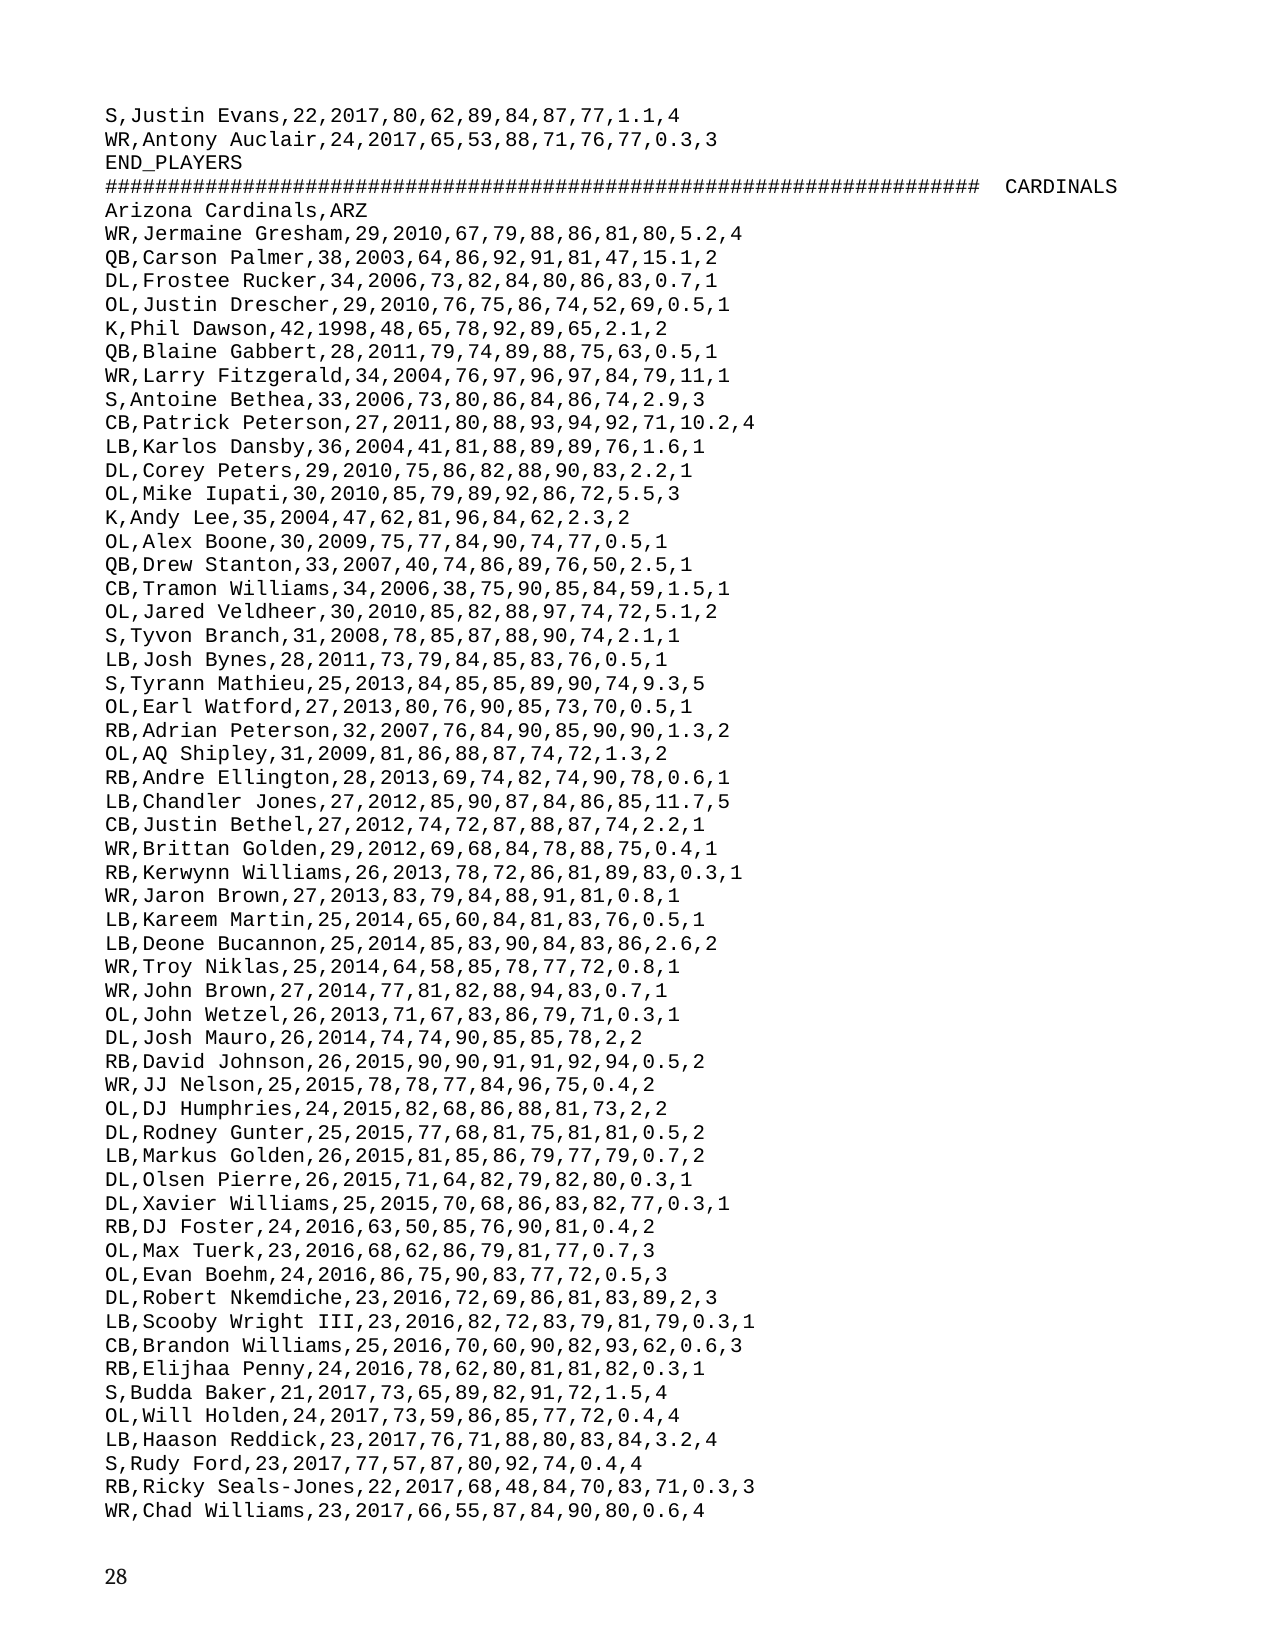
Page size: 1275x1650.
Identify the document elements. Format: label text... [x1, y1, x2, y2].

text ###################################################################### CARDINALS [105, 176, 1170, 199]
text RB,Kerwynn Williams,26,2013,78,72,86,81,89,83,0.3,1 [105, 862, 1170, 885]
text CB,Patrick Peterson,27,2011,80,88,93,94,92,71,10.2,4 [105, 412, 1170, 436]
text DL,Josh Mauro,26,2014,74,74,90,85,85,78,2,2 [105, 1027, 1170, 1051]
text K,Phil Dawson,42,1998,48,65,78,92,89,65,2.1,2 [105, 318, 1170, 341]
text END_PLAYERS [105, 152, 1170, 176]
text DL,Frostee Rucker,34,2006,73,82,84,80,86,83,0.7,1 [105, 271, 1170, 294]
text WR,Larry Fitzgerald,34,2004,76,97,96,97,84,79,11,1 [105, 365, 1170, 389]
text DL,Robert Nkemdiche,23,2016,72,69,86,81,83,89,2,3 [105, 1287, 1170, 1311]
text CB,Tramon Williams,34,2006,38,75,90,85,84,59,1.5,1 [105, 578, 1170, 602]
text LB,Deone Bucannon,25,2014,85,83,90,84,83,86,2.6,2 [105, 933, 1170, 956]
text S,Antoine Bethea,33,2006,73,80,86,84,86,74,2.9,3 [105, 389, 1170, 412]
text OL,Jared Veldheer,30,2010,85,82,88,97,74,72,5.1,2 [105, 602, 1170, 625]
text DL,Olsen Pierre,26,2015,71,64,82,79,82,80,0.3,1 [105, 1169, 1170, 1193]
text WR,John Brown,27,2014,77,81,82,88,94,83,0.7,1 [105, 980, 1170, 1003]
text S,Rudy Ford,23,2017,77,57,87,80,92,74,0.4,4 [105, 1453, 1170, 1476]
text S,Budda Baker,21,2017,73,65,89,82,91,72,1.5,4 [105, 1382, 1170, 1406]
text WR,Jermaine Gresham,29,2010,67,79,88,86,81,80,5.2,4 [105, 223, 1170, 247]
text QB,Carson Palmer,38,2003,64,86,92,91,81,47,15.1,2 [105, 247, 1170, 271]
text LB,Karlos Dansby,36,2004,41,81,88,89,89,76,1.6,1 [105, 436, 1170, 460]
text OL,Earl Watford,27,2013,80,76,90,85,73,70,0.5,1 [105, 696, 1170, 720]
text OL,John Wetzel,26,2013,71,67,83,86,79,71,0.3,1 [105, 1003, 1170, 1027]
text S,Tyvon Branch,31,2008,78,85,87,88,90,74,2.1,1 [105, 625, 1170, 649]
text LB,Haason Reddick,23,2017,76,71,88,80,83,84,3.2,4 [105, 1429, 1170, 1453]
text WR,Brittan Golden,29,2012,69,68,84,78,88,75,0.4,1 [105, 838, 1170, 862]
text RB,Elijhaa Penny,24,2016,78,62,80,81,81,82,0.3,1 [105, 1358, 1170, 1382]
text CB,Brandon Williams,25,2016,70,60,90,82,93,62,0.6,3 [105, 1334, 1170, 1358]
text K,Andy Lee,35,2004,47,62,81,96,84,62,2.3,2 [105, 507, 1170, 531]
text OL,Justin Drescher,29,2010,76,75,86,74,52,69,0.5,1 [105, 294, 1170, 318]
text QB,Blaine Gabbert,28,2011,79,74,89,88,75,63,0.5,1 [105, 341, 1170, 365]
text DL,Corey Peters,29,2010,75,86,82,88,90,83,2.2,1 [105, 460, 1170, 483]
text LB,Markus Golden,26,2015,81,85,86,79,77,79,0.7,2 [105, 1145, 1170, 1169]
text OL,Will Holden,24,2017,73,59,86,85,77,72,0.4,4 [105, 1406, 1170, 1429]
text OL,Mike Iupati,30,2010,85,79,89,92,86,72,5.5,3 [105, 483, 1170, 507]
text LB,Josh Bynes,28,2011,73,79,84,85,83,76,0.5,1 [105, 649, 1170, 672]
text S,Tyrann Mathieu,25,2013,84,85,85,89,90,74,9.3,5 [105, 672, 1170, 696]
text OL,Evan Boehm,24,2016,86,75,90,83,77,72,0.5,3 [105, 1264, 1170, 1287]
text WR,Chad Williams,23,2017,66,55,87,84,90,80,0.6,4 [105, 1500, 1170, 1524]
text LB,Kareem Martin,25,2014,65,60,84,81,83,76,0.5,1 [105, 909, 1170, 933]
text LB,Scooby Wright III,23,2016,82,72,83,79,81,79,0.3,1 [105, 1311, 1170, 1334]
text RB,Adrian Peterson,32,2007,76,84,90,85,90,90,1.3,2 [105, 720, 1170, 743]
text RB,David Johnson,26,2015,90,90,91,91,92,94,0.5,2 [105, 1051, 1170, 1074]
text LB,Chandler Jones,27,2012,85,90,87,84,86,85,11.7,5 [105, 791, 1170, 814]
text QB,Drew Stanton,33,2007,40,74,86,89,76,50,2.5,1 [105, 554, 1170, 578]
text Arizona Cardinals,ARZ [105, 199, 1170, 223]
text RB,DJ Foster,24,2016,63,50,85,76,90,81,0.4,2 [105, 1216, 1170, 1240]
text OL,Alex Boone,30,2009,75,77,84,90,74,77,0.5,1 [105, 531, 1170, 554]
text WR,Jaron Brown,27,2013,83,79,84,88,91,81,0.8,1 [105, 885, 1170, 909]
text OL,DJ Humphries,24,2015,82,68,86,88,81,73,2,2 [105, 1098, 1170, 1122]
text WR,Troy Niklas,25,2014,64,58,85,78,77,72,0.8,1 [105, 956, 1170, 980]
text CB,Justin Bethel,27,2012,74,72,87,88,87,74,2.2,1 [105, 814, 1170, 838]
text RB,Ricky Seals-Jones,22,2017,68,48,84,70,83,71,0.3,3 [105, 1476, 1170, 1500]
text DL,Rodney Gunter,25,2015,77,68,81,75,81,81,0.5,2 [105, 1122, 1170, 1145]
text DL,Xavier Williams,25,2015,70,68,86,83,82,77,0.3,1 [105, 1193, 1170, 1216]
text OL,AQ Shipley,31,2009,81,86,88,87,74,72,1.3,2 [105, 743, 1170, 767]
text RB,Andre Ellington,28,2013,69,74,82,74,90,78,0.6,1 [105, 767, 1170, 791]
text WR,JJ Nelson,25,2015,78,78,77,84,96,75,0.4,2 [105, 1074, 1170, 1098]
text S,Justin Evans,22,2017,80,62,89,84,87,77,1.1,4 [105, 105, 1170, 129]
text WR,Antony Auclair,24,2017,65,53,88,71,76,77,0.3,3 [105, 129, 1170, 152]
text OL,Max Tuerk,23,2016,68,62,86,79,81,77,0.7,3 [105, 1240, 1170, 1264]
